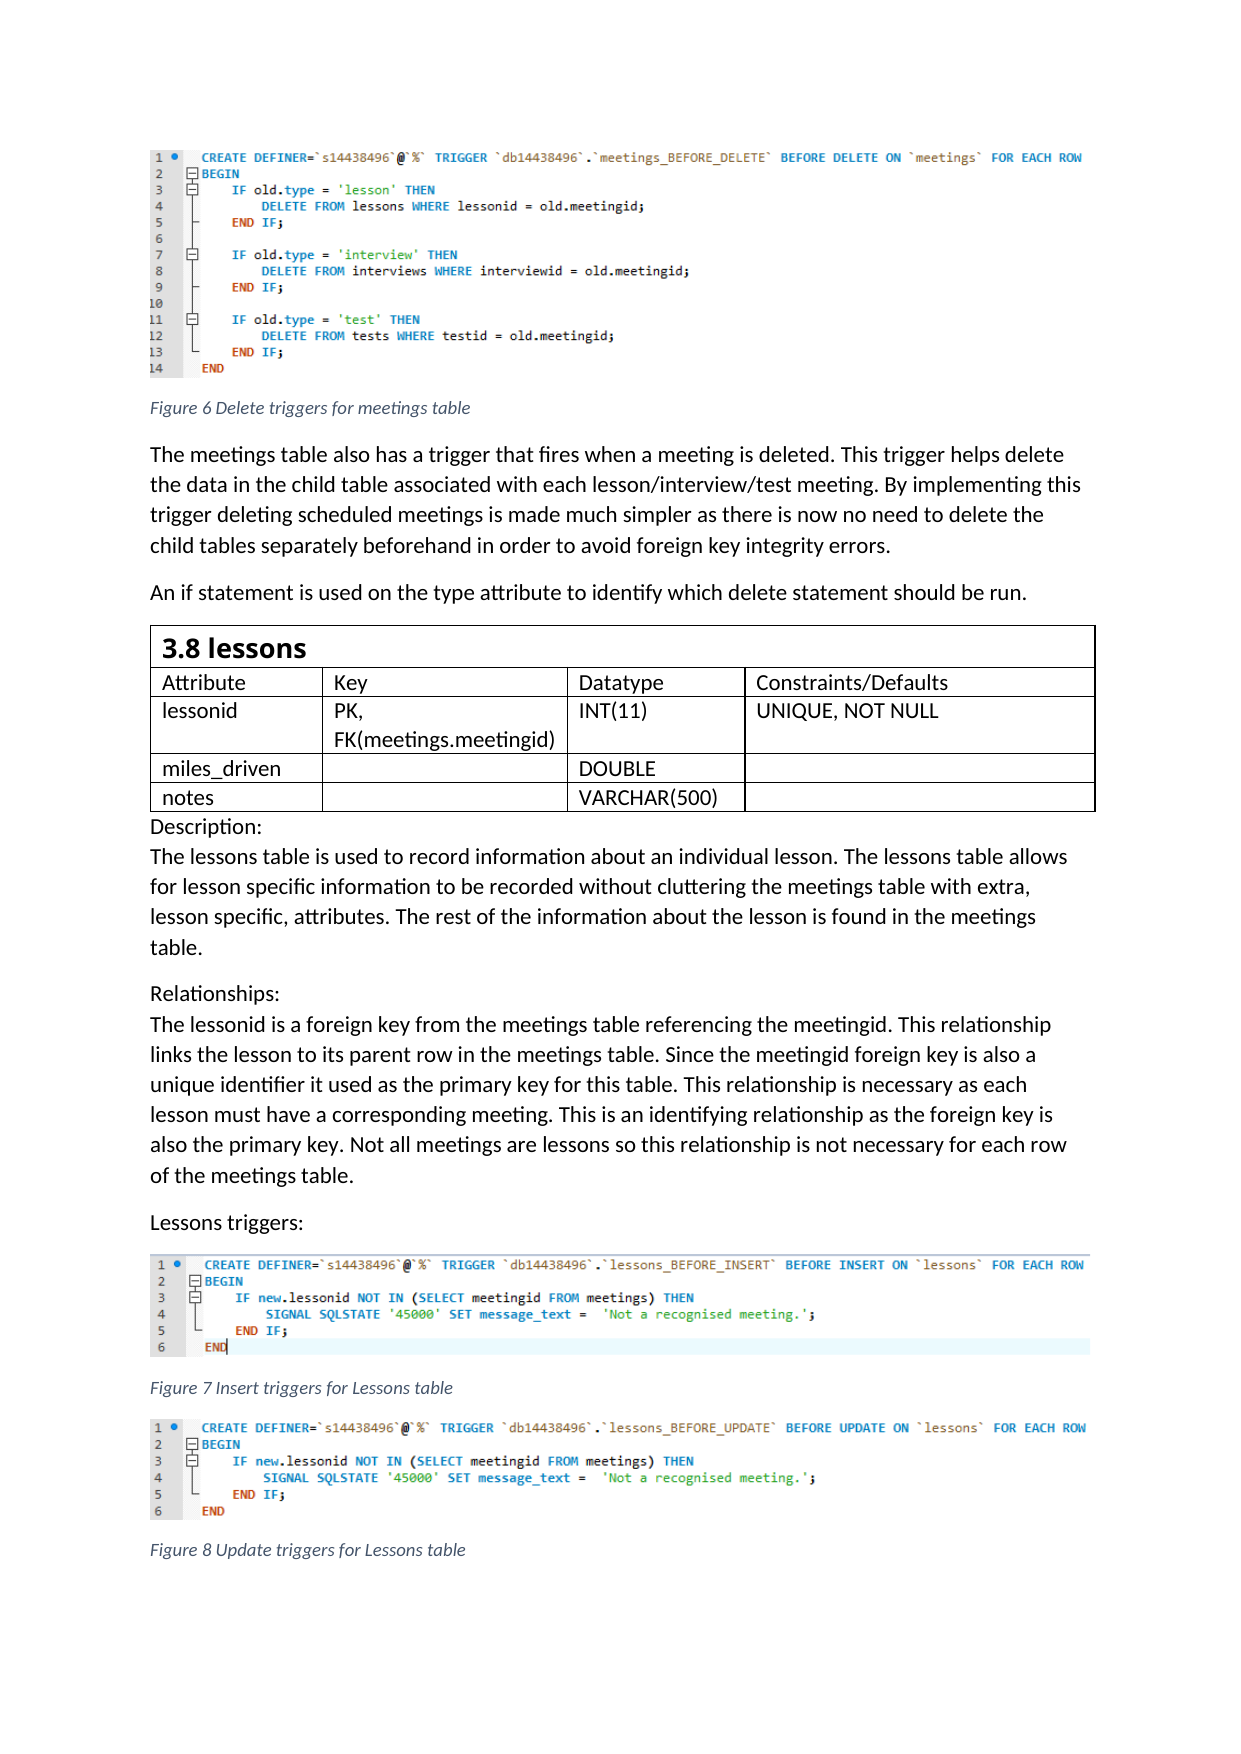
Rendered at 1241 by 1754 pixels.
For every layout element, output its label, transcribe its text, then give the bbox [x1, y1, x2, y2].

picture [150, 150, 1091, 378]
table_cell Datatype [568, 668, 744, 696]
table_cell PK, FK(meetings.meetingid) [323, 697, 567, 753]
table_cell [323, 783, 567, 811]
text Relationships: [150, 979, 1090, 1008]
text The lessons table is used to record information about an individual lesson. The lessons table allows for lesson specific information to be recorded without cluttering the meetings table with extra, lesson specific, attributes. The rest of the information about the lesson is found in the meetings table. [150, 842, 1090, 961]
table_cell Constraints/Defaults [746, 668, 1094, 696]
table_cell VARCHAR(500) [568, 783, 744, 811]
table_cell [746, 754, 1094, 782]
table_cell DOUBLE [568, 754, 744, 782]
table_cell UNIQUE, NOT NULL [746, 697, 1094, 753]
text Lessons triggers: [150, 1208, 1090, 1236]
text The lessonid is a foreign key from the meetings table referencing the meetingid. This relationship links the lesson to its parent row in the meetings table. Since the meetingid foreign key is also a unique identifier it used as the primary key for this table. This relationship is necessary as each lesson must have a corresponding meeting. This is an identifying relationship as the foreign key is also the primary key. Not all meetings are lessons so this relationship is not necessary for each row of the meetings table. [150, 1010, 1090, 1189]
table_cell [323, 754, 567, 782]
table_cell lessonid [151, 697, 322, 753]
picture [150, 1419, 1091, 1520]
text Figure 6 Delete triggers for meetings table [150, 396, 1090, 419]
table_cell INT(11) [568, 697, 744, 753]
text Figure 8 Update triggers for Lessons table [150, 1538, 1090, 1561]
text An if statement is used on the type attribute to identify which delete statement should be run. [150, 578, 1090, 606]
table_cell Attribute [151, 668, 322, 696]
text Figure 7 Insert triggers for Lessons table [150, 1376, 1090, 1399]
picture [150, 1254, 1091, 1357]
table_cell miles_driven [151, 754, 322, 782]
table_header 3.8 lessons [151, 626, 1094, 667]
text Description: [150, 812, 1090, 840]
table_cell Key [323, 668, 567, 696]
table_cell notes [151, 783, 322, 811]
table_cell [746, 783, 1094, 811]
text The meetings table also has a trigger that fires when a meeting is deleted. This trigger helps delete the data in the child table associated with each lesson/interview/test meeting. By implementing this trigger deleting scheduled meetings is made much simpler as there is now no need to delete the child tables separately beforehand in order to avoid foreign key integrity errors. [150, 440, 1090, 559]
